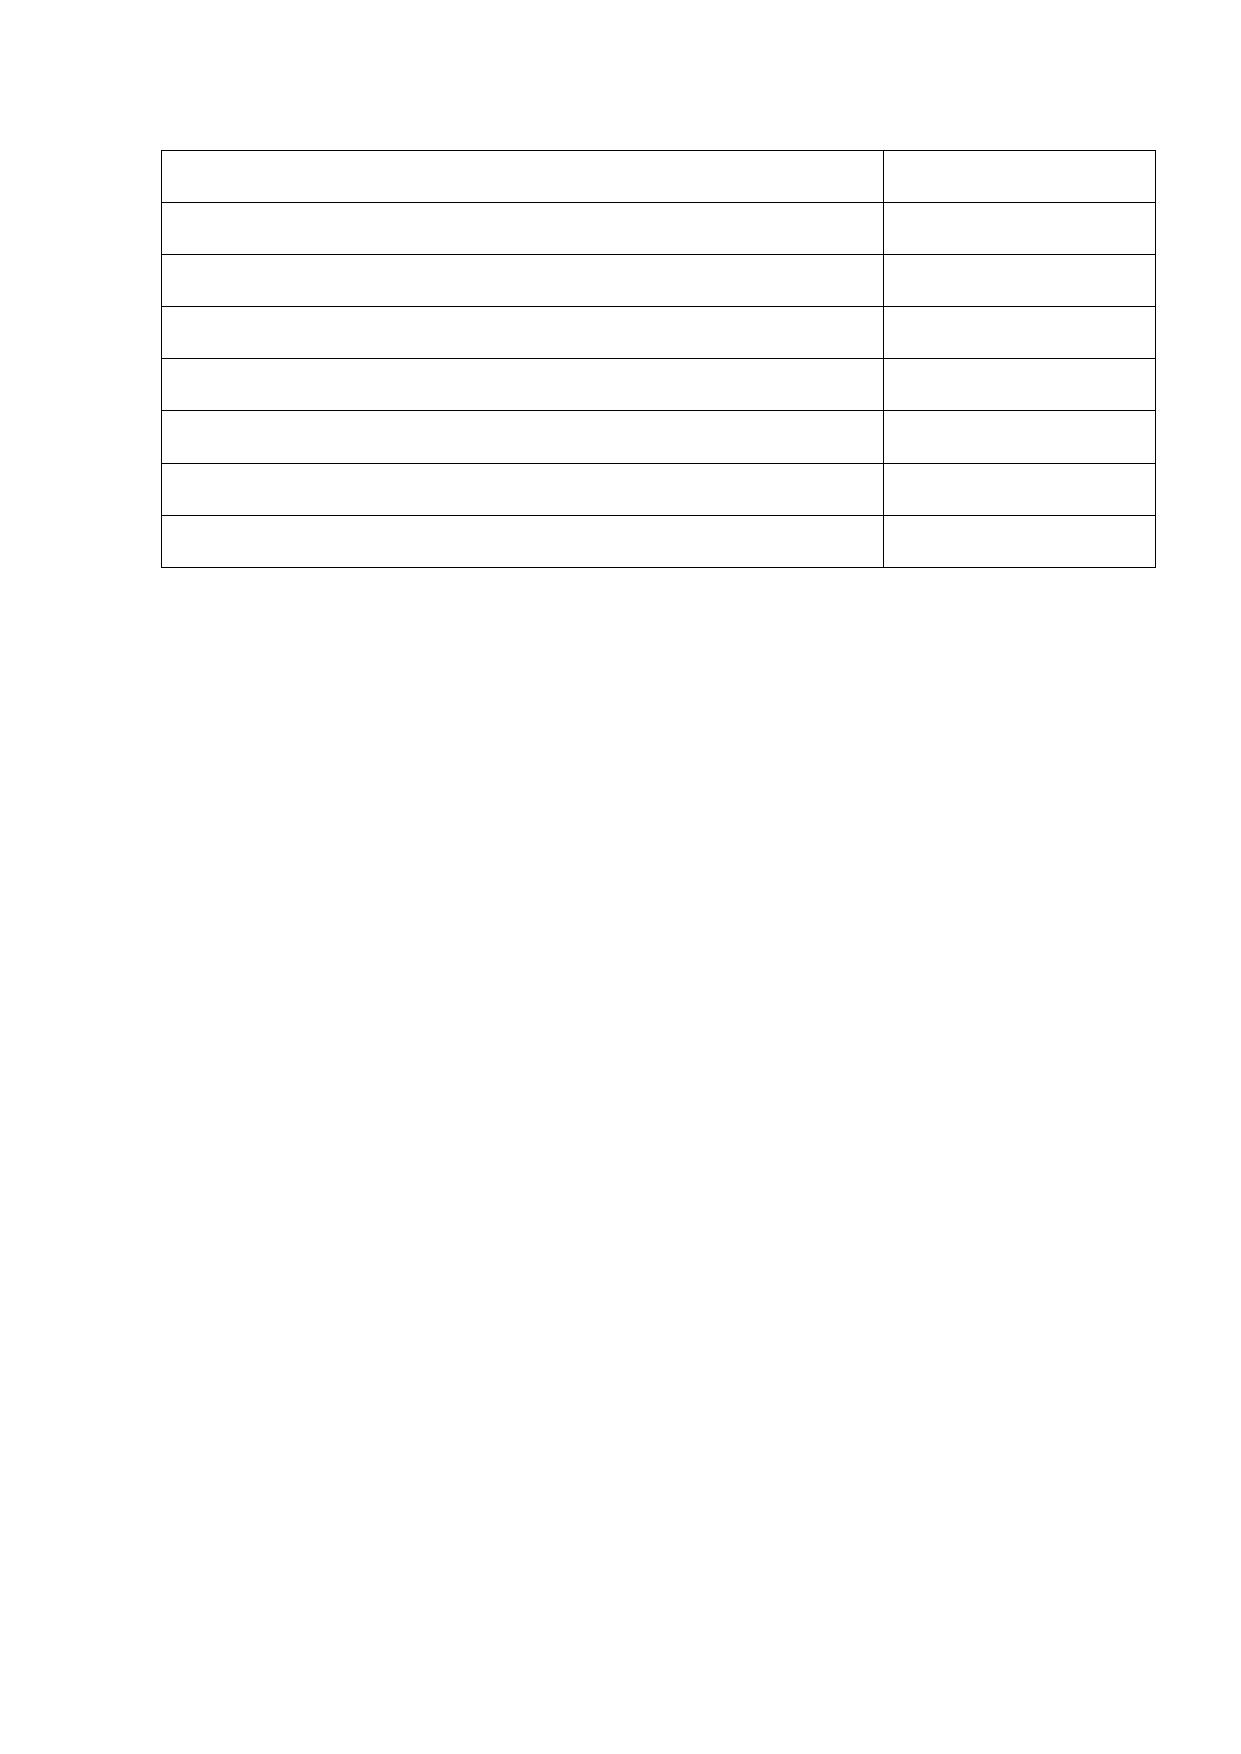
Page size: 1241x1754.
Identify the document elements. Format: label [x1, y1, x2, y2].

table_cell [884, 359, 1155, 410]
table_cell [162, 516, 883, 567]
table_cell [884, 203, 1155, 254]
table_cell [162, 411, 883, 462]
table_cell [162, 307, 883, 358]
table_cell [162, 464, 883, 514]
table_cell [162, 359, 883, 410]
table_cell [162, 203, 883, 254]
table_cell [884, 464, 1155, 514]
table_cell [884, 255, 1155, 306]
table_cell [884, 307, 1155, 358]
table_cell [884, 411, 1155, 462]
table_cell [162, 255, 883, 306]
table_cell [162, 151, 883, 202]
table_cell [884, 516, 1155, 567]
table_cell [884, 151, 1155, 202]
